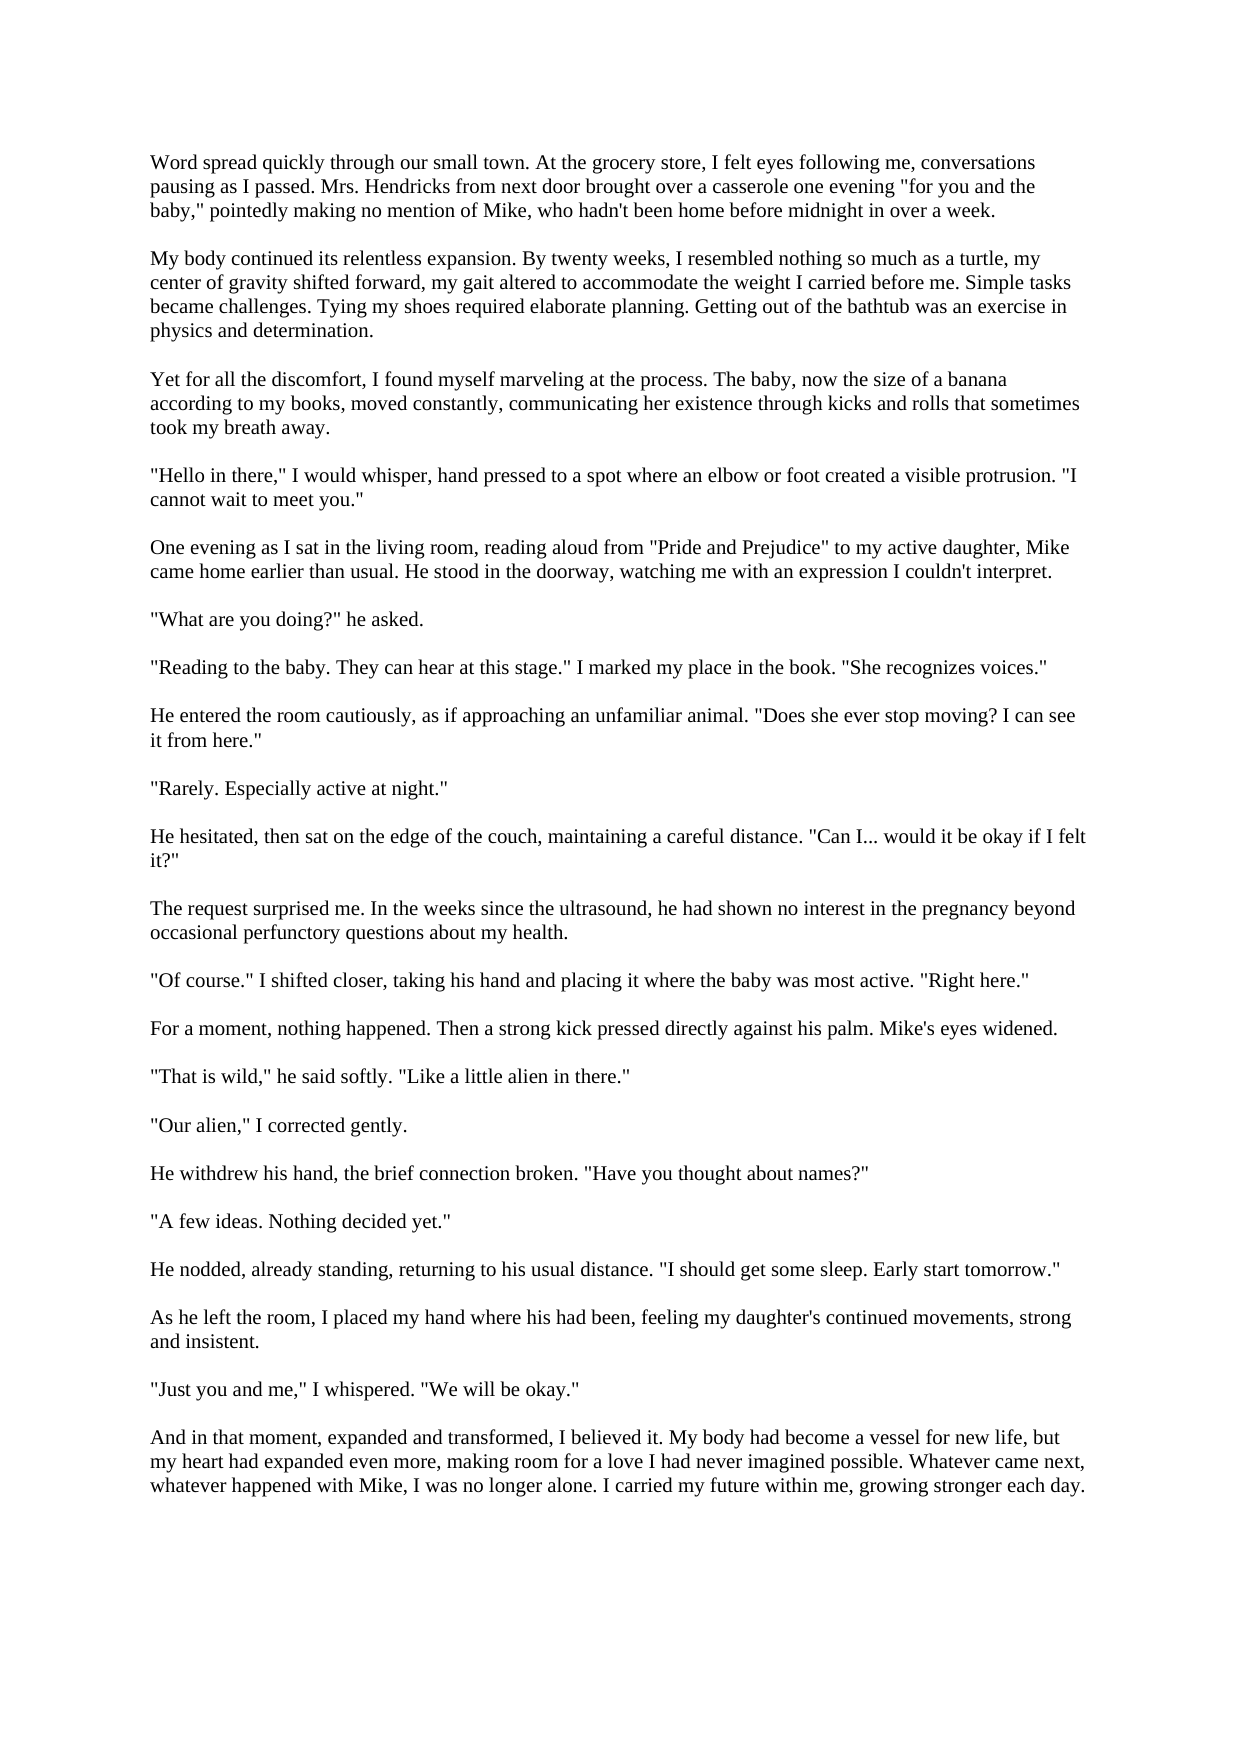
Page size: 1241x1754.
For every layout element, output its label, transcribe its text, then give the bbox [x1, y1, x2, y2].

text "Of course." I shifted closer, taking his hand and placing it where the baby was most active. "Right here." [150, 968, 1090, 992]
text "What are you doing?" he asked. [150, 607, 1090, 631]
text Yet for all the discomfort, I found myself marveling at the process. The baby, now the size of a banana according to my books, moved constantly, communicating her existence through kicks and rolls that sometimes took my breath away. [150, 367, 1090, 439]
text Word spread quickly through our small town. At the grocery store, I felt eyes following me, conversations pausing as I passed. Mrs. Hendricks from next door brought over a casserole one evening "for you and the baby," pointedly making no mention of Mike, who hadn't been home before midnight in over a week. [150, 150, 1090, 222]
text "Hello in there," I would whisper, hand pressed to a spot where an elbow or foot created a visible protrusion. "I cannot wait to meet you." [150, 463, 1090, 511]
text The request surprised me. In the weeks since the ultrasound, he had shown no interest in the pregnancy beyond occasional perfunctory questions about my health. [150, 896, 1090, 944]
text He hesitated, then sat on the edge of the couch, maintaining a careful distance. "Can I... would it be okay if I felt it?" [150, 824, 1090, 872]
text He nodded, already standing, returning to his usual distance. "I should get some sleep. Early start tomorrow." [150, 1257, 1090, 1281]
text "Our alien," I corrected gently. [150, 1112, 1090, 1137]
text "Rarely. Especially active at night." [150, 776, 1090, 800]
text "That is wild," he said softly. "Like a little alien in there." [150, 1064, 1090, 1088]
text "Just you and me," I whispered. "We will be okay." [150, 1377, 1090, 1401]
text "A few ideas. Nothing decided yet." [150, 1209, 1090, 1233]
text He entered the room cautiously, as if approaching an unfamiliar animal. "Does she ever stop moving? I can see it from here." [150, 703, 1090, 752]
text One evening as I sat in the living room, reading aloud from "Pride and Prejudice" to my active daughter, Mike came home earlier than usual. He stood in the doorway, watching me with an expression I couldn't interpret. [150, 535, 1090, 583]
text And in that moment, expanded and transformed, I believed it. My body had become a vessel for new life, but my heart had expanded even more, making room for a love I had never imagined possible. Whatever came next, whatever happened with Mike, I was no longer alone. I carried my future within me, growing stronger each day. [150, 1425, 1090, 1497]
text My body continued its relentless expansion. By twenty weeks, I resembled nothing so much as a turtle, my center of gravity shifted forward, my gait altered to accommodate the weight I carried before me. Simple tasks became challenges. Tying my shoes required elaborate planning. Getting out of the bathtub was an exercise in physics and determination. [150, 246, 1090, 342]
text For a moment, nothing happened. Then a strong kick pressed directly against his palm. Mike's eyes widened. [150, 1016, 1090, 1040]
text As he left the room, I placed my hand where his had been, feeling my daughter's continued movements, strong and insistent. [150, 1305, 1090, 1353]
text He withdrew his hand, the brief connection broken. "Have you thought about names?" [150, 1161, 1090, 1185]
text "Reading to the baby. They can hear at this stage." I marked my place in the book. "She recognizes voices." [150, 655, 1090, 679]
